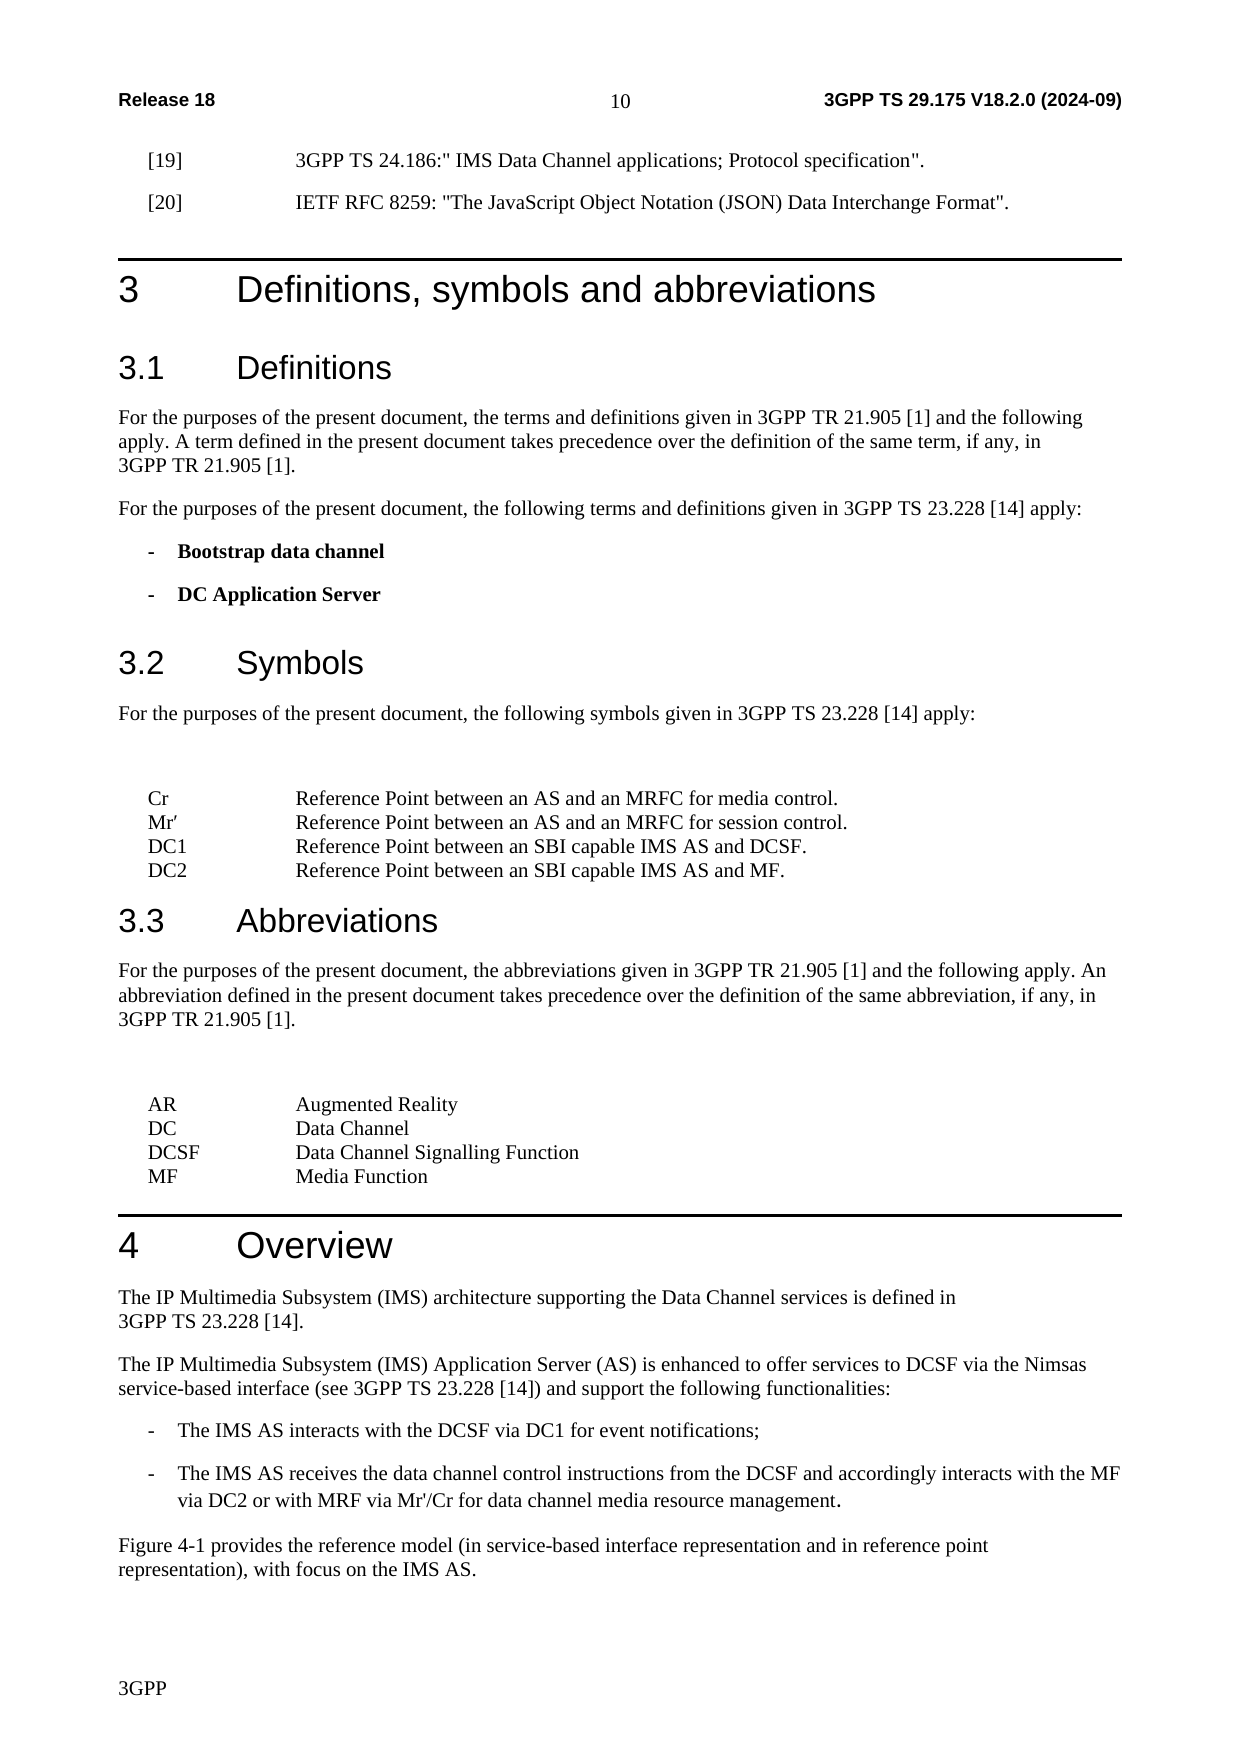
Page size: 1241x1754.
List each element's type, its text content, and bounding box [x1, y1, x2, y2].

text MF Media Function [148, 1164, 1122, 1188]
subtitle 4 Overview [118, 1217, 1122, 1266]
text DC2 Reference Point between an SBI capable IMS AS and MF. [148, 858, 1122, 882]
text Mr′ Reference Point between an AS and an MRFC for session control. [148, 810, 1122, 834]
text Cr Reference Point between an AS and an MRFC for media control. [148, 786, 1122, 810]
text For the purposes of the present document, the following terms and definitions given in 3GPP TS 23.228 [14] apply: [118, 496, 1122, 520]
text For the purposes of the present document, the terms and definitions given in 3GPP TR 21.905 [1] and the following apply. A term defined in the present document takes precedence over the definition of the same term, if any, in 3GPP TR 21.905 [1]. [118, 405, 1122, 477]
text AR Augmented Reality [148, 1092, 1122, 1116]
text DC Data Channel [148, 1116, 1122, 1140]
text DCSF Data Channel Signalling Function [148, 1140, 1122, 1164]
text Figure 4-1 provides the reference model (in service-based interface representation and in reference point representation), with focus on the IMS AS. [118, 1532, 1122, 1581]
text [20] IETF RFC 8259: "The JavaScript Object Notation (JSON) Data Interchange Format". [148, 190, 1122, 214]
subtitle 3.3 Abbreviations [118, 901, 1122, 940]
text DC1 Reference Point between an SBI capable IMS AS and DCSF. [148, 834, 1122, 858]
subtitle 3.1 Definitions [118, 348, 1122, 387]
text - DC Application Server [148, 582, 1122, 606]
text For the purposes of the present document, the following symbols given in 3GPP TS 23.228 [14] apply: [118, 701, 1122, 725]
text - The IMS AS receives the data channel control instructions from the DCSF and accordingly interacts with the MF via DC2 or with MRF via Mr'/Cr for data channel media resource management. [148, 1461, 1122, 1514]
text The IP Multimedia Subsystem (IMS) Application Server (AS) is enhanced to offer services to DCSF via the Nimsas service-based interface (see 3GPP TS 23.228 [14]) and support the following functionalities: [118, 1352, 1122, 1400]
subtitle 3.2 Symbols [118, 643, 1122, 682]
text For the purposes of the present document, the abbreviations given in 3GPP TR 21.905 [1] and the following apply. An abbreviation defined in the present document takes precedence over the definition of the same abbreviation, if any, in 3GPP TR 21.905 [1]. [118, 958, 1122, 1031]
text - The IMS AS interacts with the DCSF via DC1 for event notifications; [148, 1418, 1122, 1442]
text The IP Multimedia Subsystem (IMS) architecture supporting the Data Channel services is defined in 3GPP TS 23.228 [14]. [118, 1285, 1122, 1333]
subtitle 3 Definitions, symbols and abbreviations [118, 261, 1122, 311]
text - Bootstrap data channel [148, 539, 1122, 563]
text [19] 3GPP TS 24.186:" IMS Data Channel applications; Protocol specification". [148, 147, 1122, 172]
